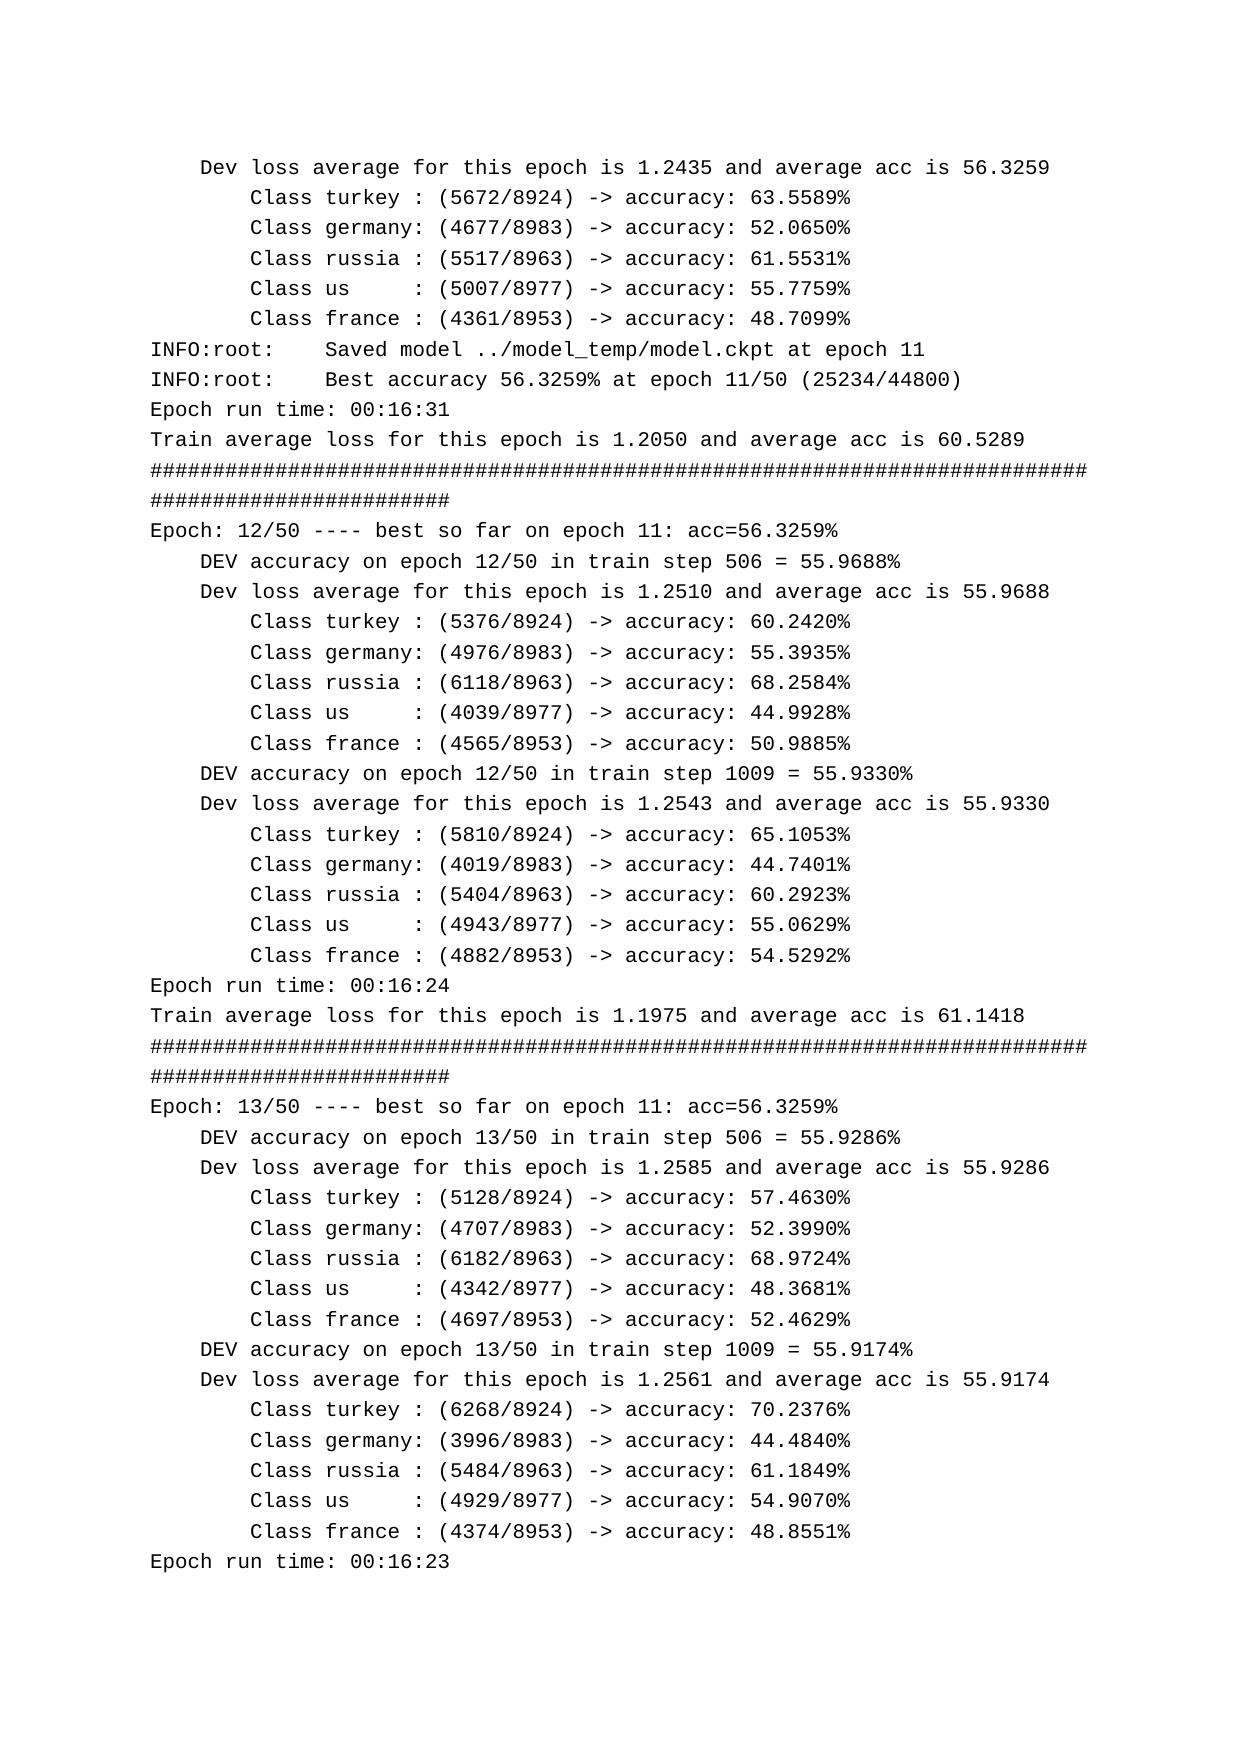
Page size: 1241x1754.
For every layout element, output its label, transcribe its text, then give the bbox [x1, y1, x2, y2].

text Class russia : (6182/8963) -> accuracy: 68.9724% [150, 1241, 1090, 1272]
text DEV accuracy on epoch 12/50 in train step 1009 = 55.9330% [150, 756, 1090, 787]
text Class france : (4374/8953) -> accuracy: 48.8551% [150, 1514, 1090, 1544]
text ################################################################################################### [150, 1029, 1090, 1090]
text Class germany: (4976/8983) -> accuracy: 55.3935% [150, 635, 1090, 665]
text DEV accuracy on epoch 13/50 in train step 506 = 55.9286% [150, 1120, 1090, 1150]
text Class france : (4361/8953) -> accuracy: 48.7099% [150, 302, 1090, 332]
text INFO:root: Saved model ../model_temp/model.ckpt at epoch 11 [150, 332, 1090, 362]
text Class russia : (5404/8963) -> accuracy: 60.2923% [150, 877, 1090, 908]
text Class russia : (5517/8963) -> accuracy: 61.5531% [150, 241, 1090, 271]
text Class us : (5007/8977) -> accuracy: 55.7759% [150, 271, 1090, 302]
text Class turkey : (5672/8924) -> accuracy: 63.5589% [150, 180, 1090, 211]
text Epoch run time: 00:16:23 [150, 1544, 1090, 1575]
text Class turkey : (5376/8924) -> accuracy: 60.2420% [150, 605, 1090, 635]
text Class us : (4039/8977) -> accuracy: 44.9928% [150, 696, 1090, 726]
text Epoch run time: 00:16:31 [150, 392, 1090, 423]
text Class france : (4565/8953) -> accuracy: 50.9885% [150, 726, 1090, 756]
text Train average loss for this epoch is 1.2050 and average acc is 60.5289 [150, 423, 1090, 453]
text DEV accuracy on epoch 12/50 in train step 506 = 55.9688% [150, 544, 1090, 574]
text Class turkey : (5128/8924) -> accuracy: 57.4630% [150, 1181, 1090, 1211]
text Class germany: (3996/8983) -> accuracy: 44.4840% [150, 1423, 1090, 1453]
text DEV accuracy on epoch 13/50 in train step 1009 = 55.9174% [150, 1332, 1090, 1362]
text Class turkey : (6268/8924) -> accuracy: 70.2376% [150, 1393, 1090, 1423]
text INFO:root: Best accuracy 56.3259% at epoch 11/50 (25234/44800) [150, 362, 1090, 392]
text Class russia : (6118/8963) -> accuracy: 68.2584% [150, 665, 1090, 696]
text Class germany: (4677/8983) -> accuracy: 52.0650% [150, 211, 1090, 241]
text Train average loss for this epoch is 1.1975 and average acc is 61.1418 [150, 999, 1090, 1029]
text Dev loss average for this epoch is 1.2585 and average acc is 55.9286 [150, 1150, 1090, 1181]
text Dev loss average for this epoch is 1.2561 and average acc is 55.9174 [150, 1362, 1090, 1393]
text Class us : (4342/8977) -> accuracy: 48.3681% [150, 1272, 1090, 1302]
text Class germany: (4019/8983) -> accuracy: 44.7401% [150, 847, 1090, 877]
text Class france : (4882/8953) -> accuracy: 54.5292% [150, 938, 1090, 968]
text Class us : (4929/8977) -> accuracy: 54.9070% [150, 1484, 1090, 1514]
text Epoch run time: 00:16:24 [150, 968, 1090, 999]
text Dev loss average for this epoch is 1.2543 and average acc is 55.9330 [150, 787, 1090, 817]
text ################################################################################################### [150, 453, 1090, 514]
text Class us : (4943/8977) -> accuracy: 55.0629% [150, 908, 1090, 938]
text Dev loss average for this epoch is 1.2510 and average acc is 55.9688 [150, 574, 1090, 605]
text Class france : (4697/8953) -> accuracy: 52.4629% [150, 1302, 1090, 1332]
text Epoch: 13/50 ---- best so far on epoch 11: acc=56.3259% [150, 1090, 1090, 1120]
text Epoch: 12/50 ---- best so far on epoch 11: acc=56.3259% [150, 514, 1090, 544]
text Dev loss average for this epoch is 1.2435 and average acc is 56.3259 [150, 150, 1090, 180]
text Class russia : (5484/8963) -> accuracy: 61.1849% [150, 1453, 1090, 1484]
text Class germany: (4707/8983) -> accuracy: 52.3990% [150, 1211, 1090, 1241]
text Class turkey : (5810/8924) -> accuracy: 65.1053% [150, 817, 1090, 847]
